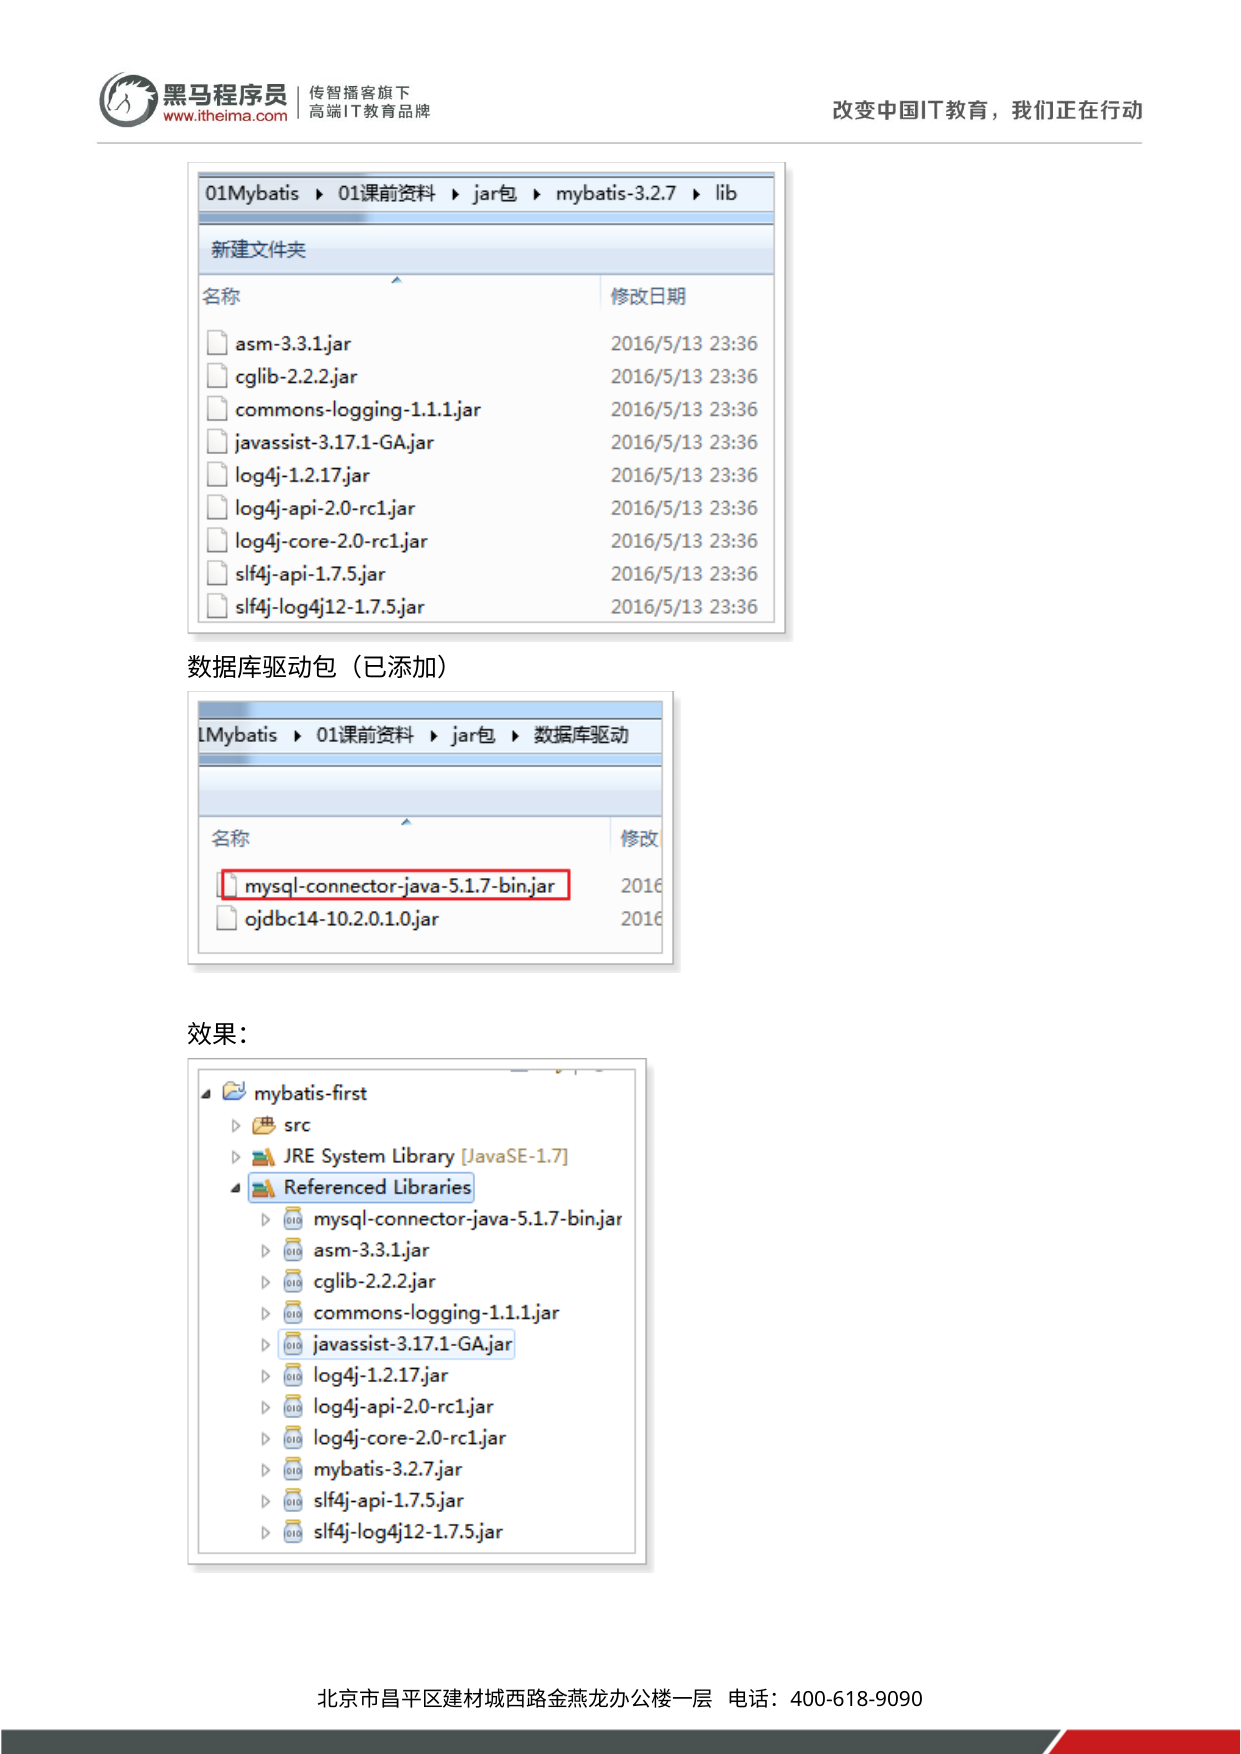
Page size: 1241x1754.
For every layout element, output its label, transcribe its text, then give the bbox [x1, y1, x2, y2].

picture [187, 691, 682, 973]
picture [0, 1, 1241, 151]
picture [187, 162, 794, 642]
text 数据库驱动包（已添加） [187, 648, 1053, 684]
picture [187, 1058, 655, 1573]
picture [1, 1670, 1241, 1754]
text 效果： [187, 1015, 1053, 1051]
